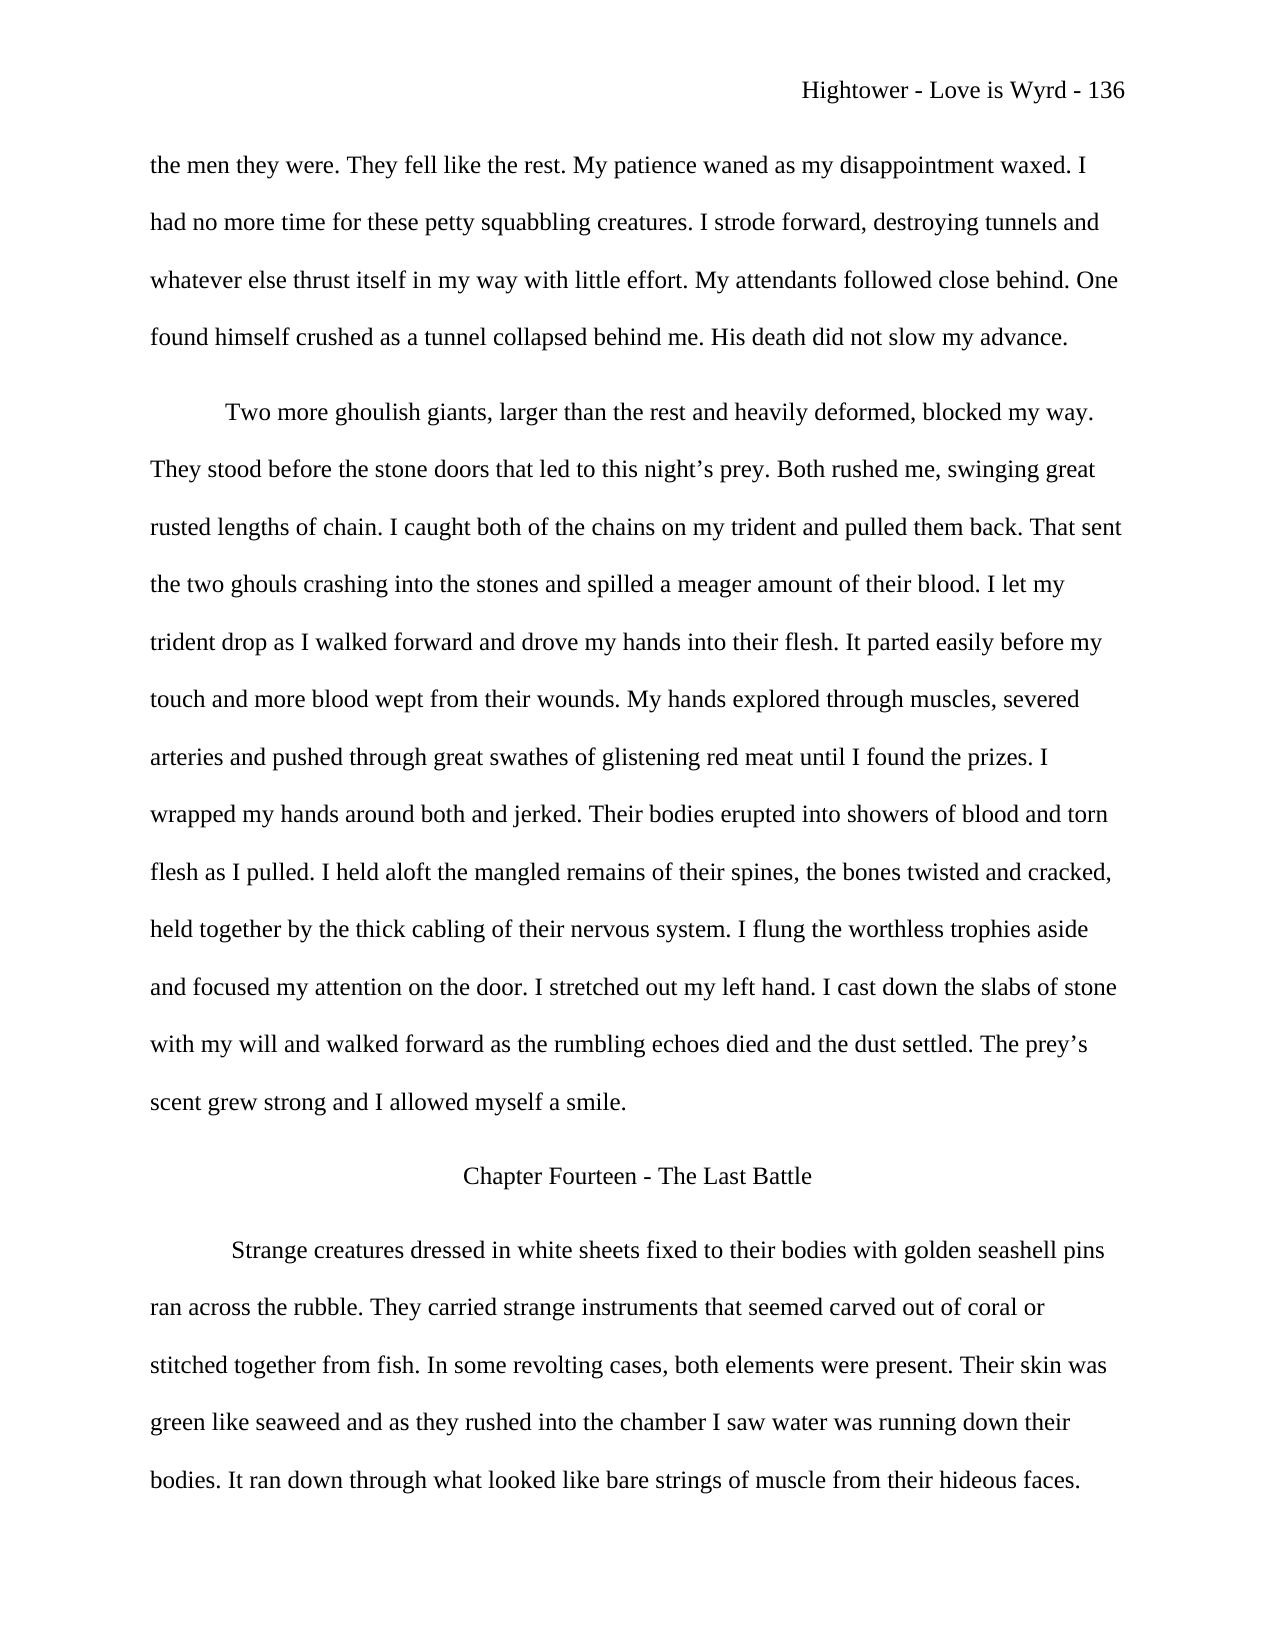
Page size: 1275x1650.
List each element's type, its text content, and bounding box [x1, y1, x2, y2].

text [150, 150, 1125, 351]
text Chapter Fourteen - The Last Battle [150, 1161, 1125, 1189]
text Two more ghoulish giants, larger than the rest and heavily deformed, blocked my way. They stood before the stone doors that led to this night’s prey. Both rushed me, swinging great rusted lengths of chain. I caught both of the chains on my trident and pulled them back. That sent the two ghouls crashing into the stones and spilled a meager amount of their blood. I let my trident drop as I walked forward and drove my hands into their flesh. It parted easily before my touch and more blood wept from their wounds. My hands explored through muscles, severed arteries and pushed through great swathes of glistening red meat until I found the prizes. I wrapped my hands around both and jerked. Their bodies erupted into showers of blood and torn flesh as I pulled. I held aloft the mangled remains of their spines, the bones twisted and cracked, held together by the thick cabling of their nervous system. I flung the worthless trophies aside and focused my attention on the door. I stretched out my left hand. I cast down the slabs of stone with my will and walked forward as the rumbling echoes died and the dust settled. The prey’s scent grew strong and I allowed myself a smile. [150, 397, 1125, 1115]
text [150, 1235, 1125, 1494]
